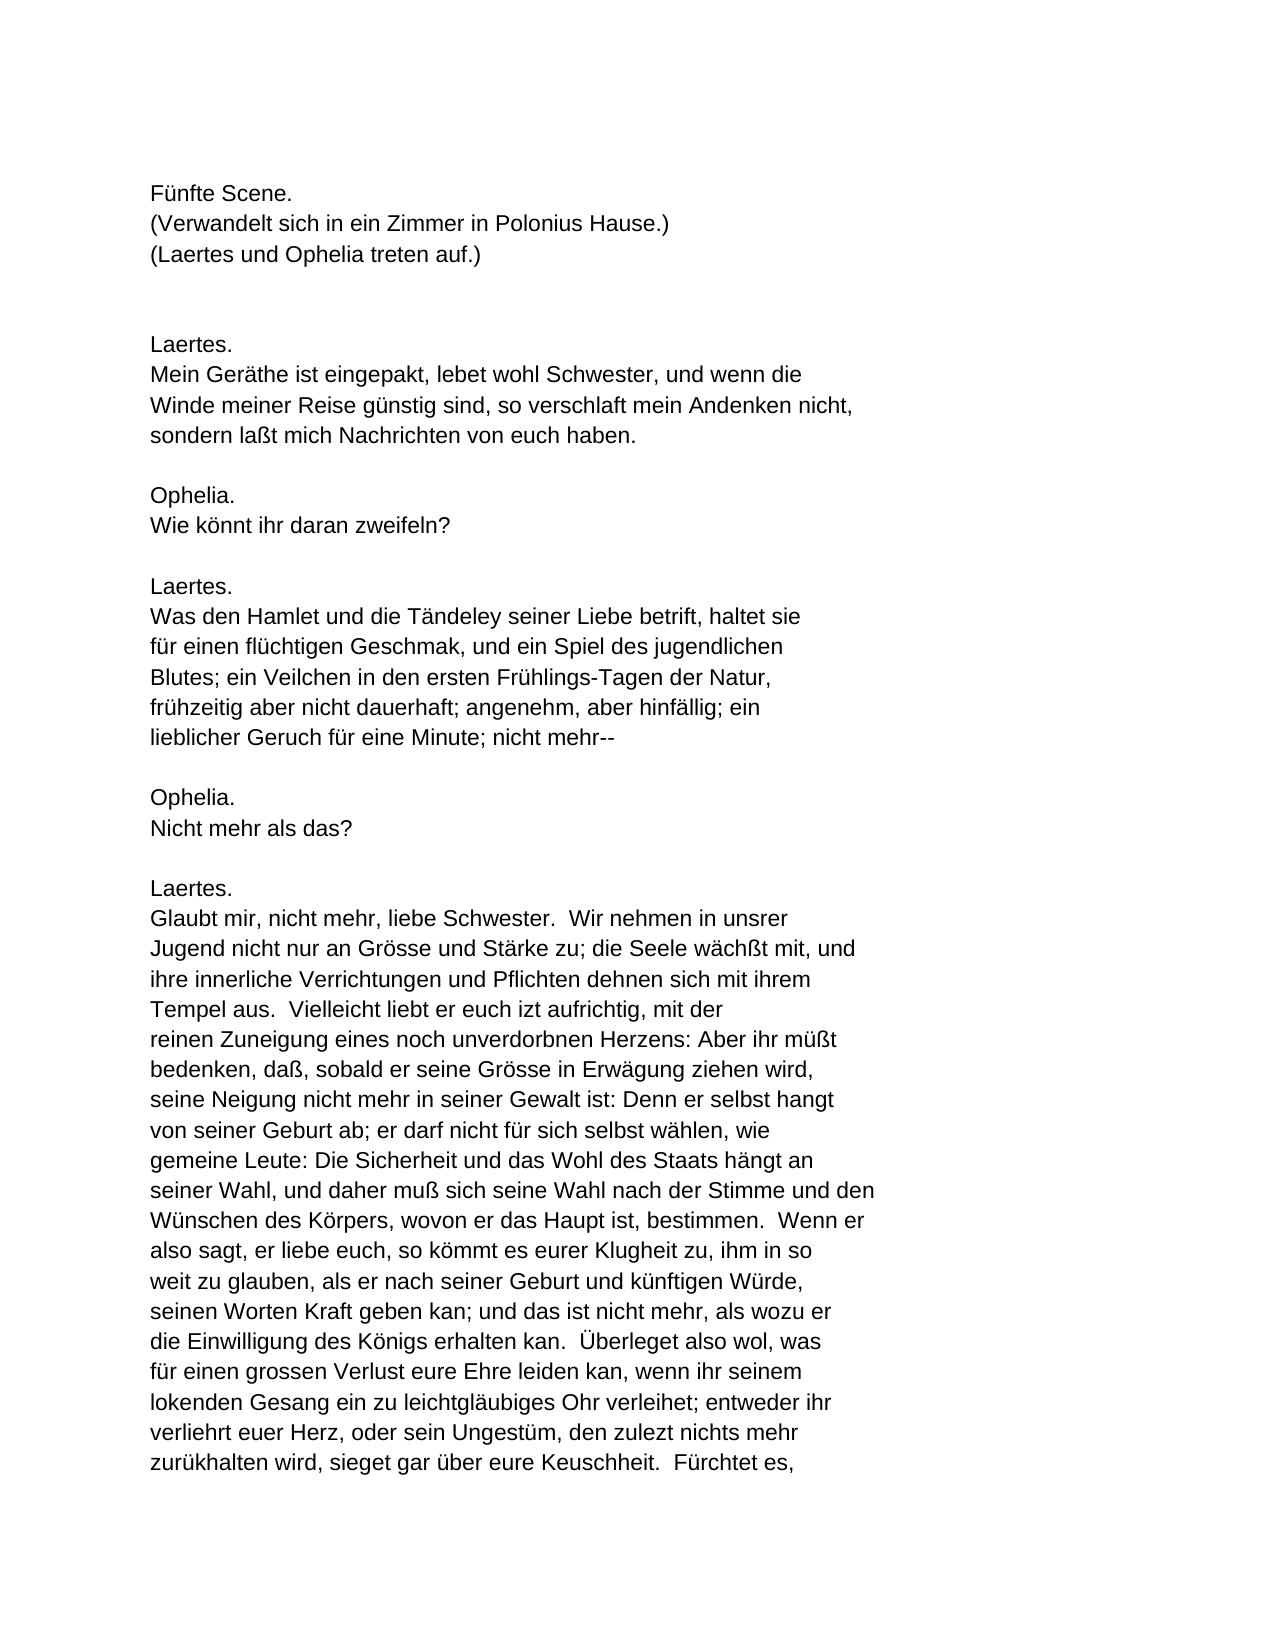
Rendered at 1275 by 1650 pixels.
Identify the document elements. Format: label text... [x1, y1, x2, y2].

text Glaubt mir, nicht mehr, liebe Schwester. Wir nehmen in unsrer [150, 905, 1125, 932]
text für einen grossen Verlust eure Ehre leiden kan, wenn ihr seinem [150, 1358, 1125, 1385]
text Mein Geräthe ist eingepakt, lebet wohl Schwester, und wenn die [150, 361, 1125, 388]
text weit zu glauben, als er nach seiner Geburt und künftigen Würde, [150, 1268, 1125, 1294]
text zurükhalten wird, sieget gar über eure Keuschheit. Fürchtet es, [150, 1449, 1125, 1475]
text Laertes. [150, 875, 1125, 901]
text Wünschen des Körpers, wovon er das Haupt ist, bestimmen. Wenn er [150, 1207, 1125, 1234]
text Was den Hamlet und die Tändeley seiner Liebe betrift, haltet sie [150, 603, 1125, 629]
text Laertes. [150, 331, 1125, 358]
text verliehrt euer Herz, oder sein Ungestüm, den zulezt nichts mehr [150, 1419, 1125, 1445]
text seinen Worten Kraft geben kan; und das ist nicht mehr, als wozu er [150, 1298, 1125, 1324]
text seiner Wahl, und daher muß sich seine Wahl nach der Stimme und den [150, 1177, 1125, 1203]
text Tempel aus. Vielleicht liebt er euch izt aufrichtig, mit der [150, 996, 1125, 1022]
text Blutes; ein Veilchen in den ersten Frühlings-Tagen der Natur, [150, 663, 1125, 690]
text lokenden Gesang ein zu leichtgläubiges Ohr verleihet; entweder ihr [150, 1388, 1125, 1415]
text seine Neigung nicht mehr in seiner Gewalt ist: Denn er selbst hangt [150, 1086, 1125, 1113]
text für einen flüchtigen Geschmak, und ein Spiel des jugendlichen [150, 633, 1125, 660]
text Wie könnt ihr daran zweifeln? [150, 512, 1125, 539]
text bedenken, daß, sobald er seine Grösse in Erwägung ziehen wird, [150, 1056, 1125, 1083]
text frühzeitig aber nicht dauerhaft; angenehm, aber hinfällig; ein [150, 694, 1125, 720]
text ihre innerliche Verrichtungen und Pflichten dehnen sich mit ihrem [150, 966, 1125, 992]
text (Laertes und Ophelia treten auf.) [150, 241, 1125, 267]
text Laertes. [150, 573, 1125, 599]
text gemeine Leute: Die Sicherheit und das Wohl des Staats hängt an [150, 1147, 1125, 1173]
text Winde meiner Reise günstig sind, so verschlaft mein Andenken nicht, [150, 392, 1125, 418]
text also sagt, er liebe euch, so kömmt es eurer Klugheit zu, ihm in so [150, 1237, 1125, 1264]
text sondern laßt mich Nachrichten von euch haben. [150, 422, 1125, 448]
text (Verwandelt sich in ein Zimmer in Polonius Hause.) [150, 210, 1125, 237]
text Jugend nicht nur an Grösse und Stärke zu; die Seele wächßt mit, und [150, 935, 1125, 962]
text Nicht mehr als das? [150, 814, 1125, 841]
text lieblicher Geruch für eine Minute; nicht mehr-- [150, 724, 1125, 750]
text Fünfte Scene. [150, 180, 1125, 207]
text Ophelia. [150, 482, 1125, 509]
text die Einwilligung des Königs erhalten kan. Überleget also wol, was [150, 1328, 1125, 1354]
text von seiner Geburt ab; er darf nicht für sich selbst wählen, wie [150, 1117, 1125, 1143]
text reinen Zuneigung eines noch unverdorbnen Herzens: Aber ihr müßt [150, 1026, 1125, 1052]
text Ophelia. [150, 784, 1125, 811]
